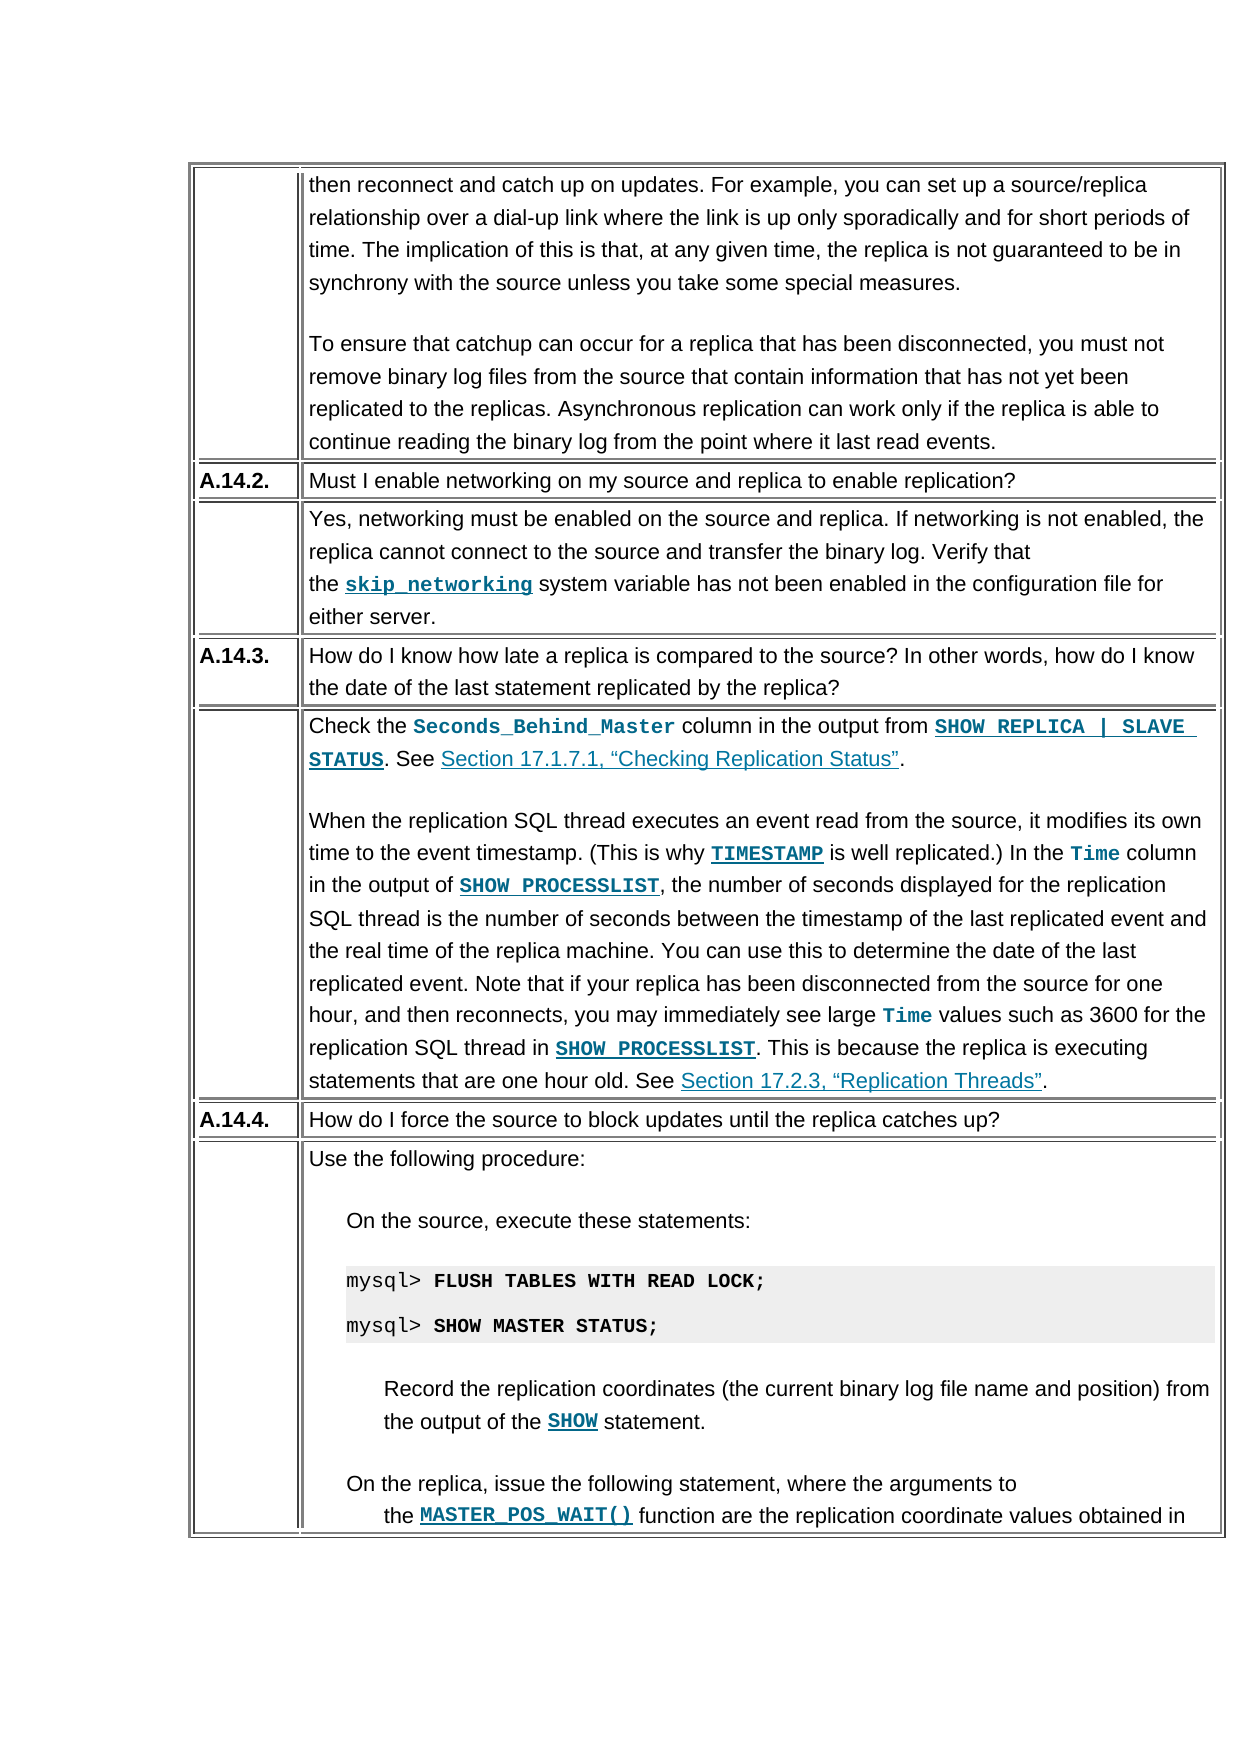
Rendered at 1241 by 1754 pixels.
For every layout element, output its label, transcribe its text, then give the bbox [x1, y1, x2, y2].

table_cell Yes, networking must be enabled on the source and replica. If networking is not enabled, the replica cannot connect to the source and transfer the binary log. Verify that the skip_networking system variable has not been enabled in the configuration file for either server. [301, 496, 1223, 633]
table_cell [191, 496, 301, 633]
table_cell A.14.2. [191, 458, 301, 496]
table_cell [191, 704, 301, 1097]
table_cell [191, 1136, 301, 1532]
table_cell Must I enable networking on my source and replica to enable replication? [301, 458, 1223, 496]
table_cell How do I know how late a replica is compared to the source? In other words, how do I know the date of the last statement replicated by the replica? [301, 633, 1223, 704]
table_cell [301, 168, 1220, 457]
table_cell A.14.4. [191, 1097, 301, 1136]
table_cell Check the Seconds_Behind_Master column in the output from SHOW REPLICA | SLAVE STATUS. See Section 17.1.7.1, “Checking Replication Status”. When the replication SQL thread executes an event read from the source, it modifies its own time to the event timestamp. (This is why TIMESTAMP is well replicated.) In the Time column in the output of SHOW PROCESSLIST, the number of seconds displayed for the replication SQL thread is the number of seconds between the timestamp of the last replicated event and the real time of the replica machine. You can use this to determine the date of the last replicated event. Note that if your replica has been disconnected from the source for one hour, and then reconnects, you may immediately see large Time values such as 3600 for the replication SQL thread in SHOW PROCESSLIST. This is because the replica is executing statements that are one hour old. See Section 17.2.3, “Replication Threads”. [301, 704, 1223, 1097]
table_cell A.14.3. [191, 633, 301, 704]
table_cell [301, 1136, 1223, 1532]
table_cell How do I force the source to block updates until the replica catches up? [301, 1097, 1223, 1136]
table_cell [191, 165, 301, 457]
